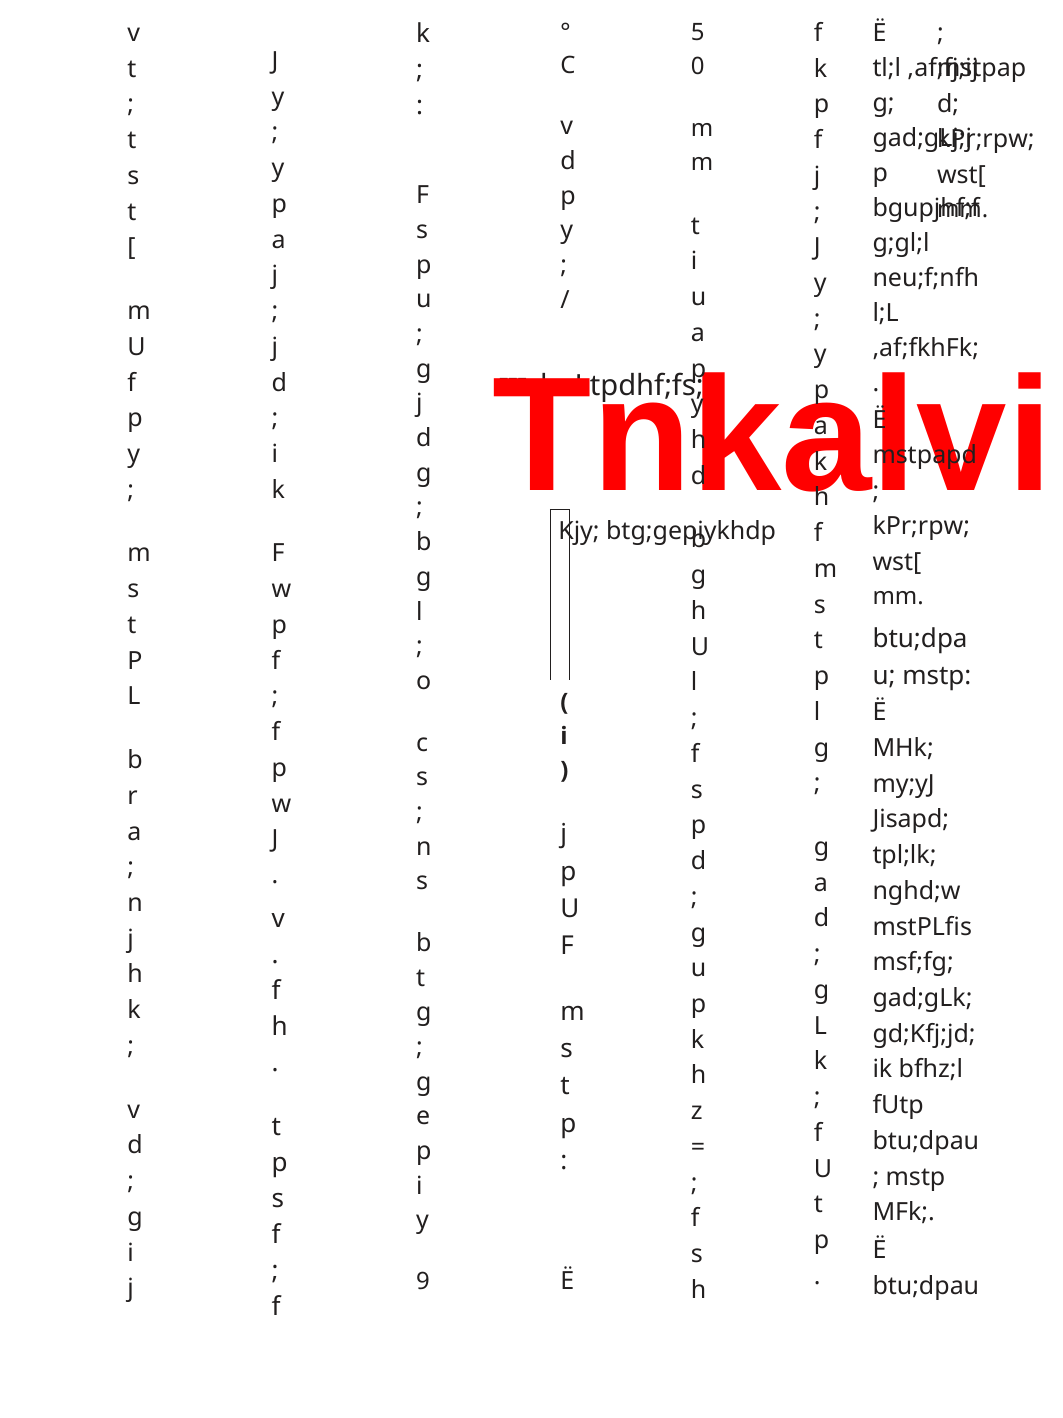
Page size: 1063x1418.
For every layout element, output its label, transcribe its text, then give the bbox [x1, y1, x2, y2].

table_header III. beLtpdhf;fs;. 1. Tnkalvi.Net mstp gw;wp tptup. (ii) ePz;l bjhiyt[fis msf;Fk; Kf;nfhz Kiw kw;Wk; nulhu; Kiw gw;wpf; Fwpg;gpLf. [457, 320, 570, 680]
